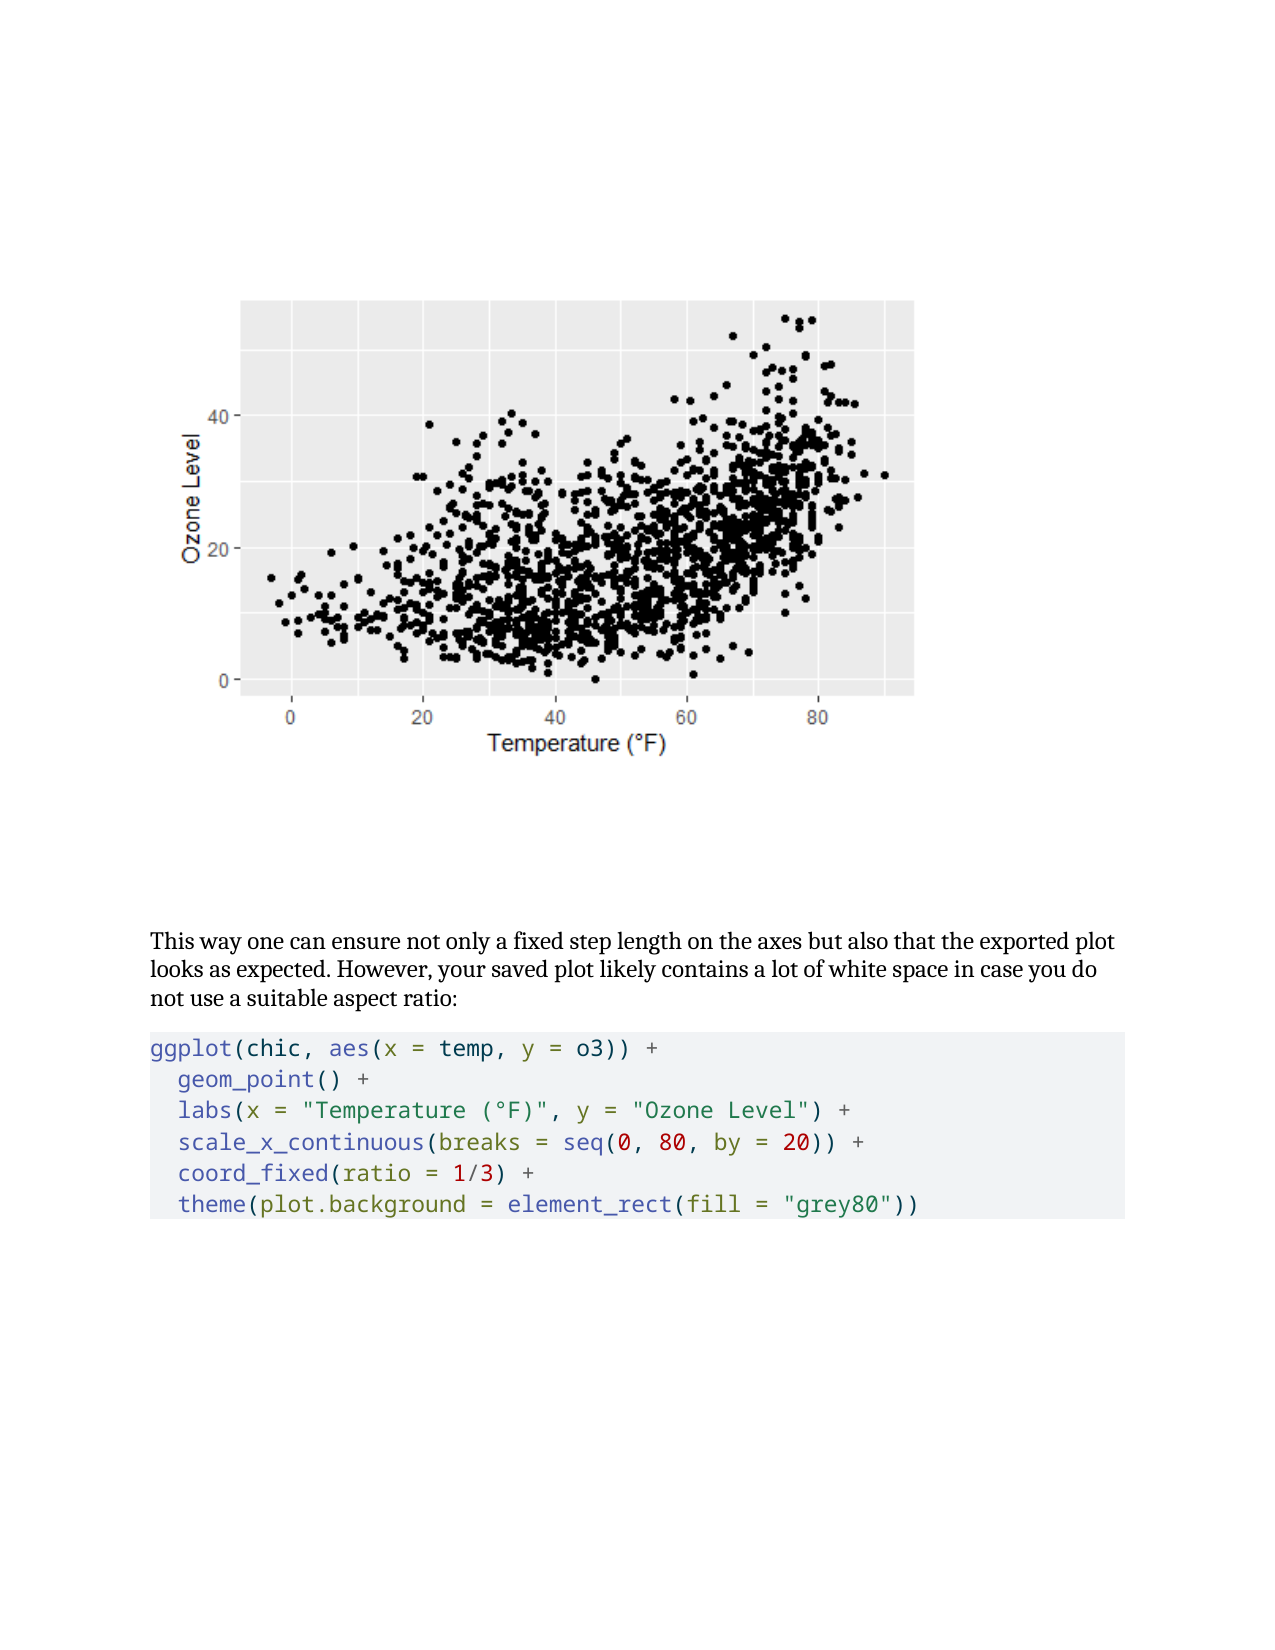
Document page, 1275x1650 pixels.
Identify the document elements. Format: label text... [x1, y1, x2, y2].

text ggplot(chic, aes(x = temp, y = o3)) + geom_point() + labs(x = "Temperature (°F)", y = "Ozone Level") + scale_x_continuous(breaks = seq(0, 80, by = 20)) + coord_fixed(ratio = 1/3) + theme(plot.background = element_rect(fill = "grey80")) [370, 1032, 1125, 1219]
picture [168, 150, 927, 908]
text This way one can ensure not only a fixed step length on the axes but also that the exported plot looks as expected. However, your saved plot likely contains a lot of white space in case you do not use a suitable aspect ratio: [150, 927, 1125, 1013]
